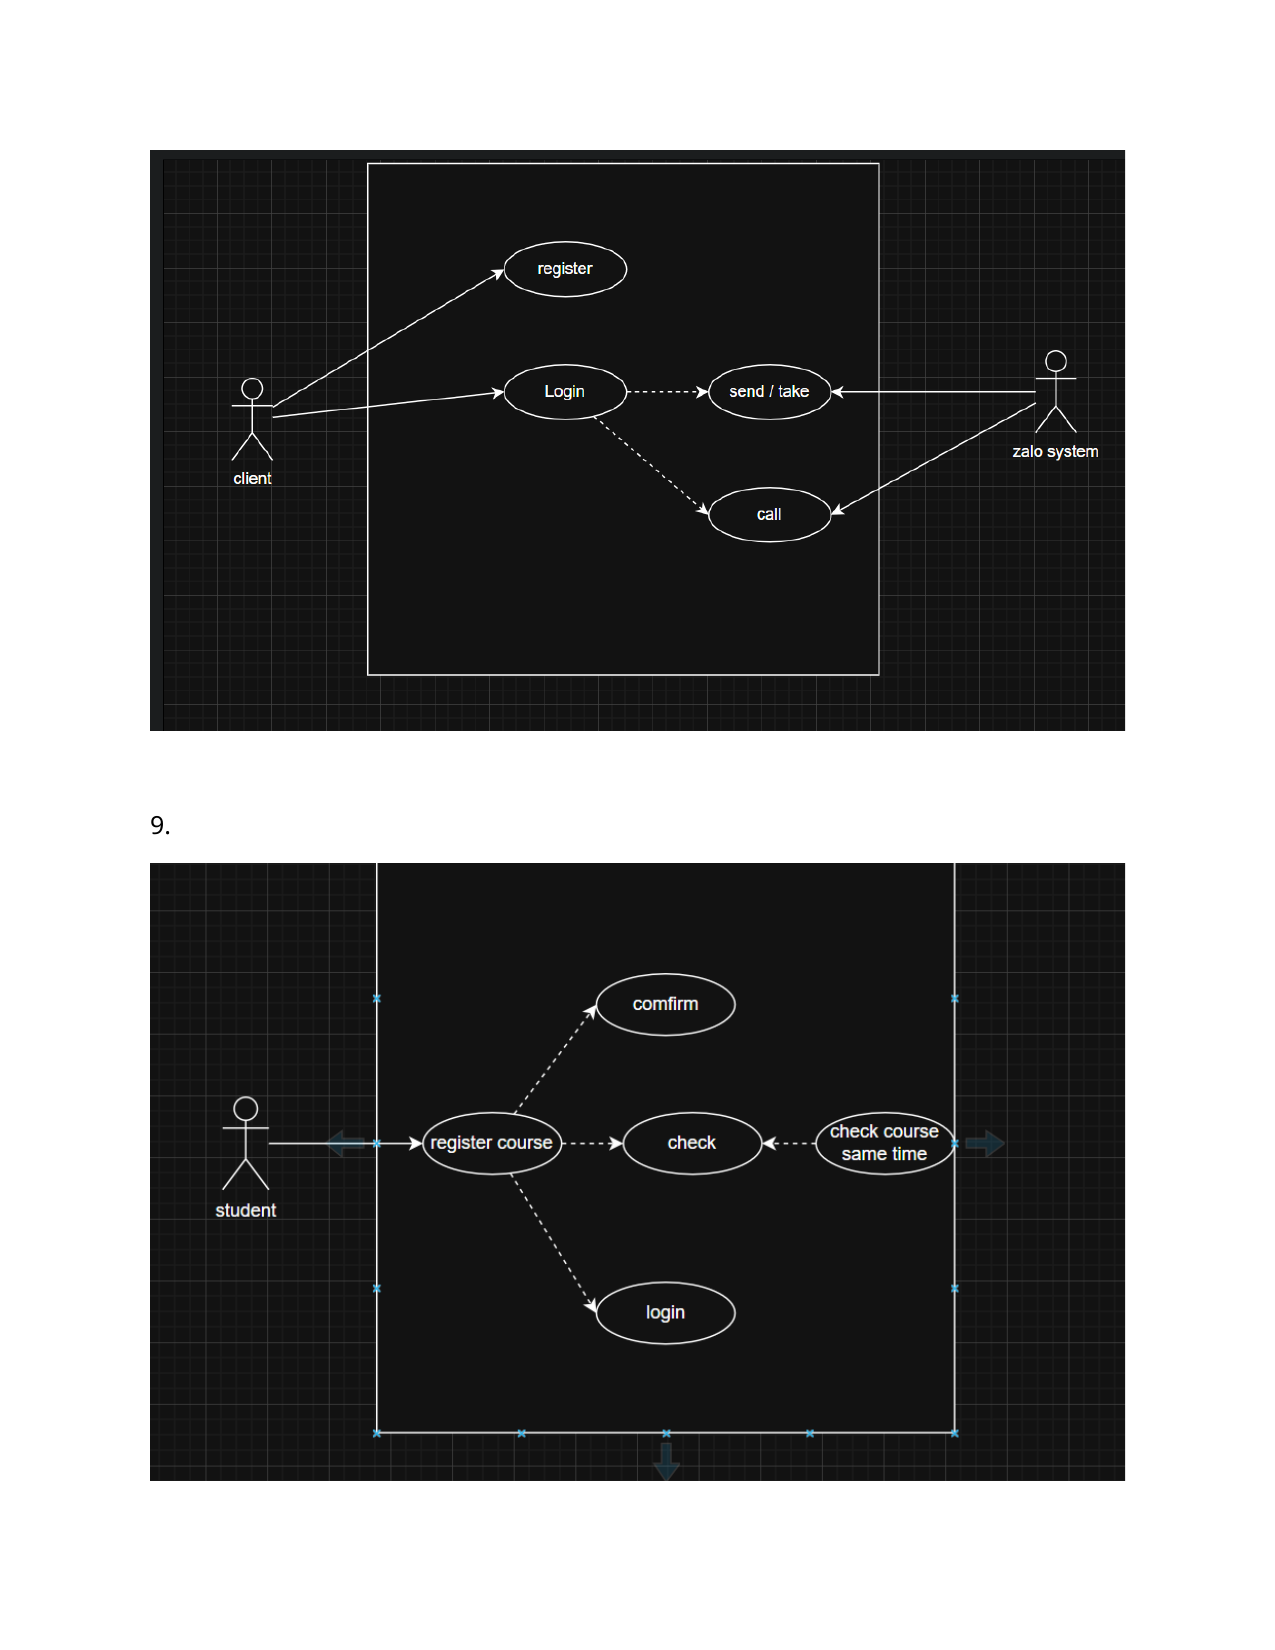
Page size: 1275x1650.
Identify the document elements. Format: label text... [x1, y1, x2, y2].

text 9. [150, 808, 1125, 842]
picture [150, 863, 1125, 1481]
picture [150, 150, 1125, 731]
